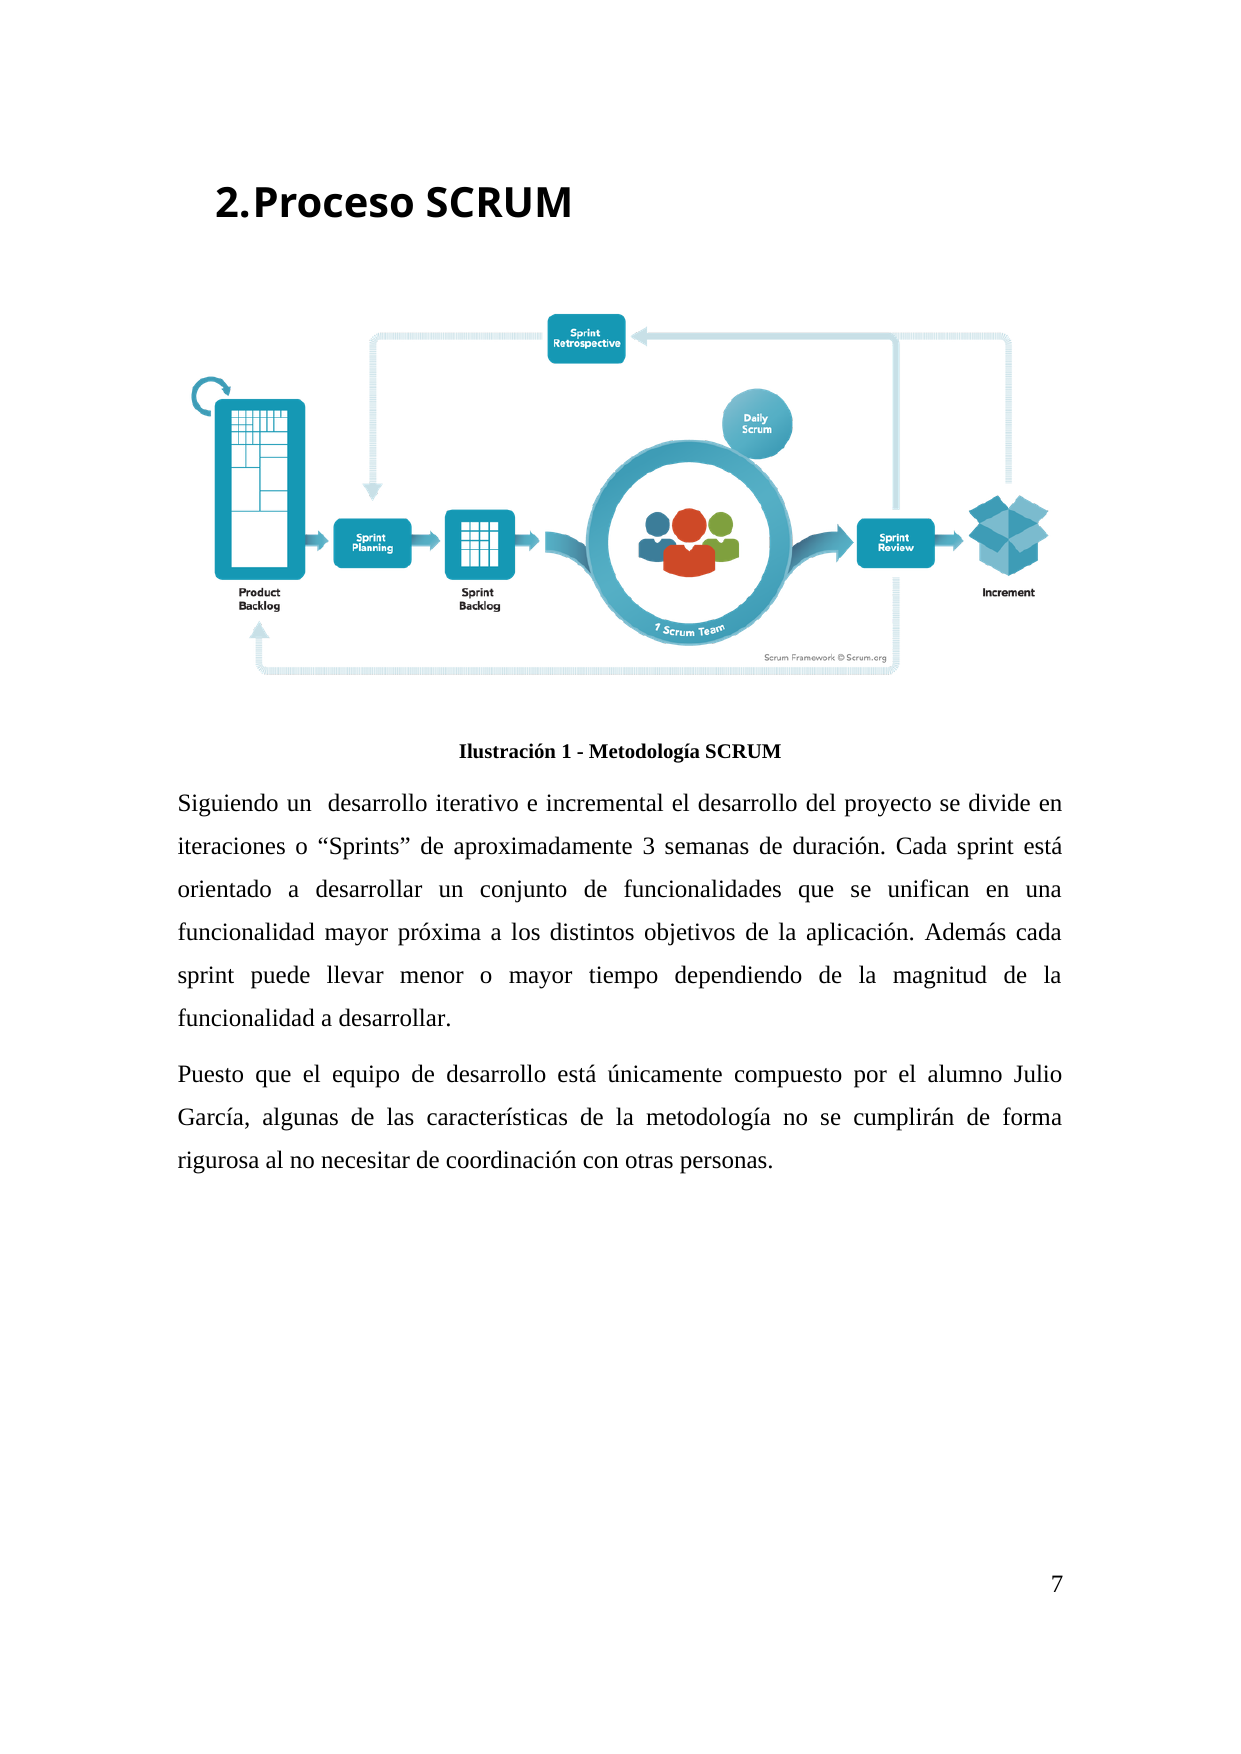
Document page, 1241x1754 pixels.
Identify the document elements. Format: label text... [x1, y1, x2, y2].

text Puesto que el equipo de desarrollo está únicamente compuesto por el alumno Julio García, algunas de las características de la metodología no se cumplirán de forma rigurosa al no necesitar de coordinación con otras personas. [177, 1059, 1063, 1174]
text Siguiendo un desarrollo iterativo e incremental el desarrollo del proyecto se divide en iteraciones o “Sprints” de aproximadamente 3 semanas de duración. Cada sprint está orientado a desarrollar un conjunto de funcionalidades que se unifican en una funcionalidad mayor próxima a los distintos objetivos de la aplicación. Además cada sprint puede llevar menor o mayor tiempo dependiendo de la magnitud de la funcionalidad a desarrollar. [177, 788, 1063, 1032]
subtitle Proceso SCRUM [215, 173, 1063, 229]
picture [177, 270, 1062, 713]
